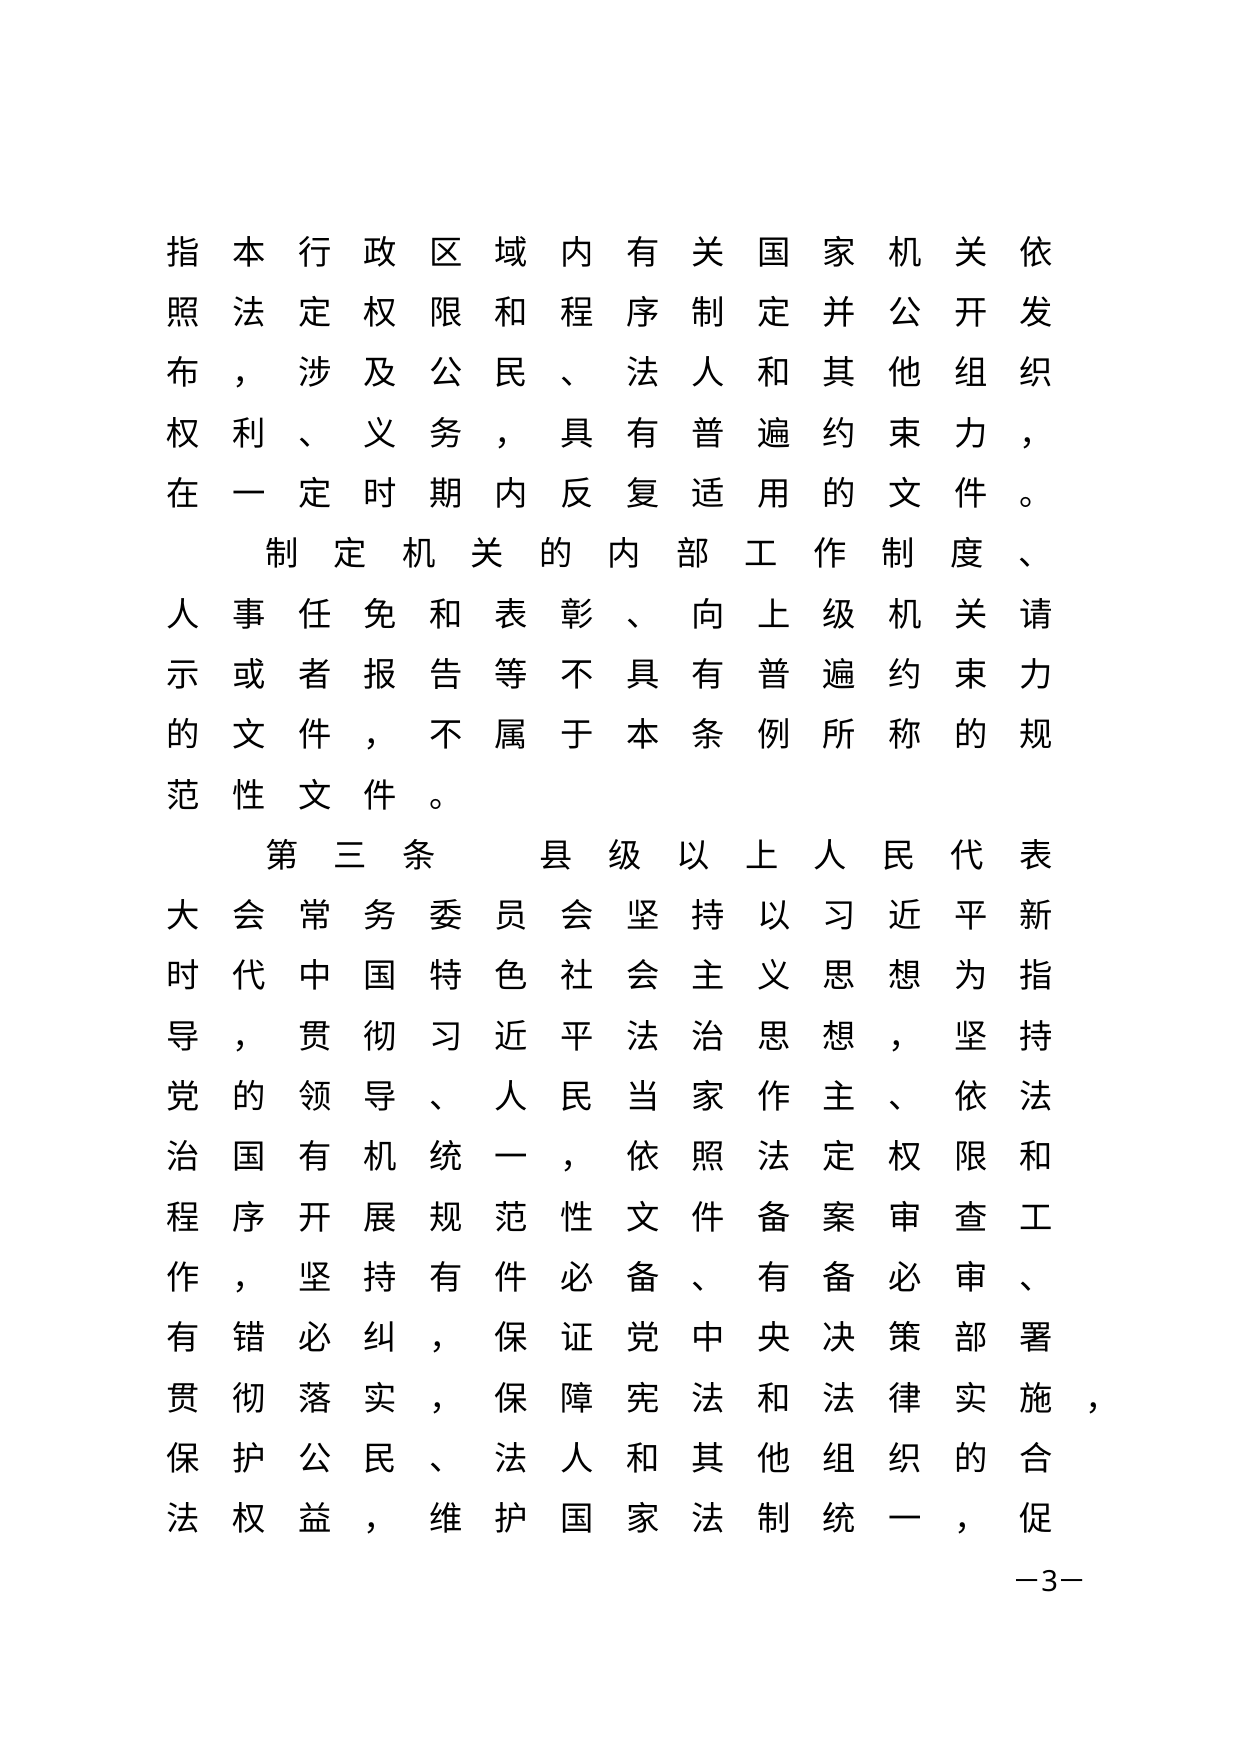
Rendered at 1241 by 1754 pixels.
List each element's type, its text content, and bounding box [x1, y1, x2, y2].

text 本条例所称规范性文件，是指本行政区域内有关国家机关依照法定权限和程序制定并公开发布，涉及公民、法人和其他组织权利、义务，具有普遍约束力，在一定时期内反复适用的文件。 [167, 219, 1085, 521]
text 制定机关的内部工作制度、人事任免和表彰、向上级机关请示或者报告等不具有普遍约束力的文件，不属于本条例所称的规范性文件。 [167, 521, 1085, 823]
